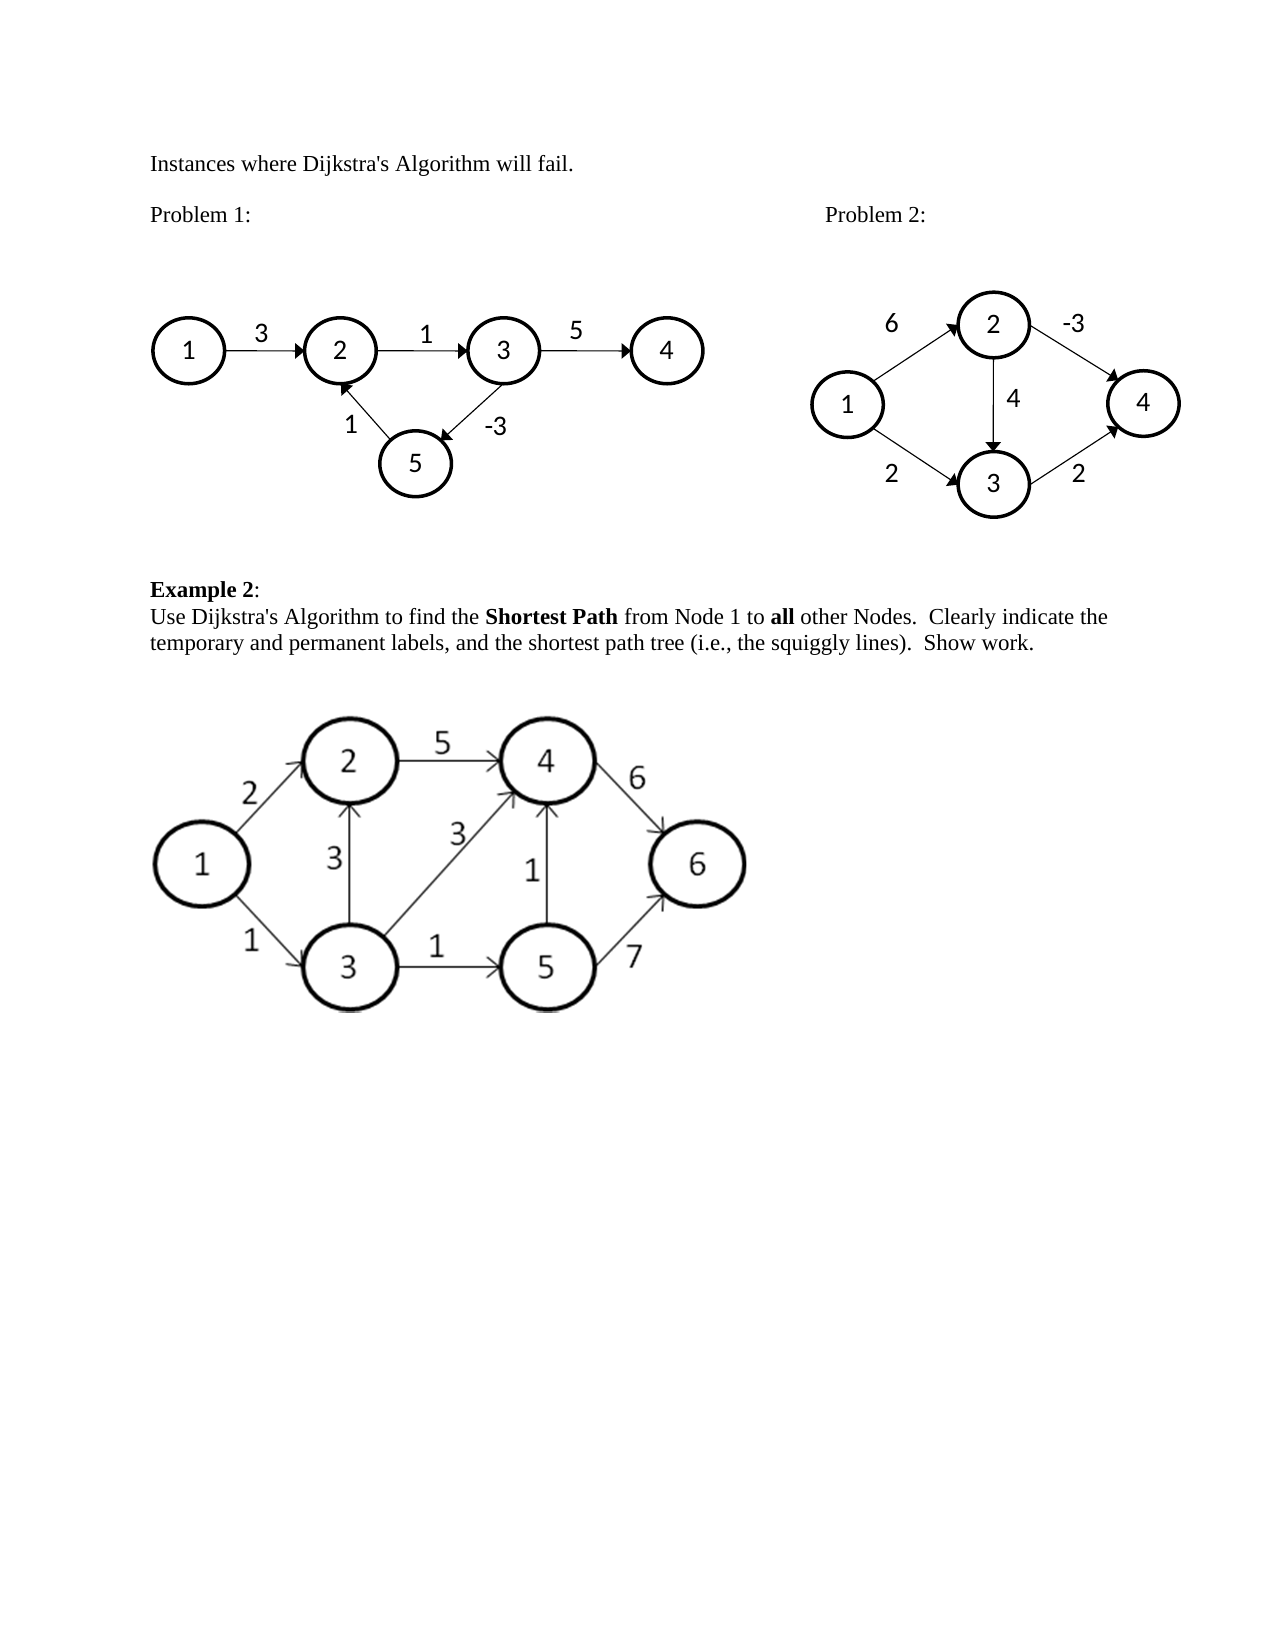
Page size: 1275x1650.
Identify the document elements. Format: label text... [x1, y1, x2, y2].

text Problem 1: Problem 2: [150, 201, 1125, 227]
text Example 2: [150, 576, 1125, 603]
picture [150, 715, 747, 1013]
text Instances where Dijkstra's Algorithm will fail. [150, 150, 1125, 176]
text Use Dijkstra's Algorithm to find the Shortest Path from Node 1 to all other Nodes. Clearly indicate the temporary and permanent labels, and the shortest path tree (i.e., the squiggly lines). Show work. [150, 603, 1125, 683]
